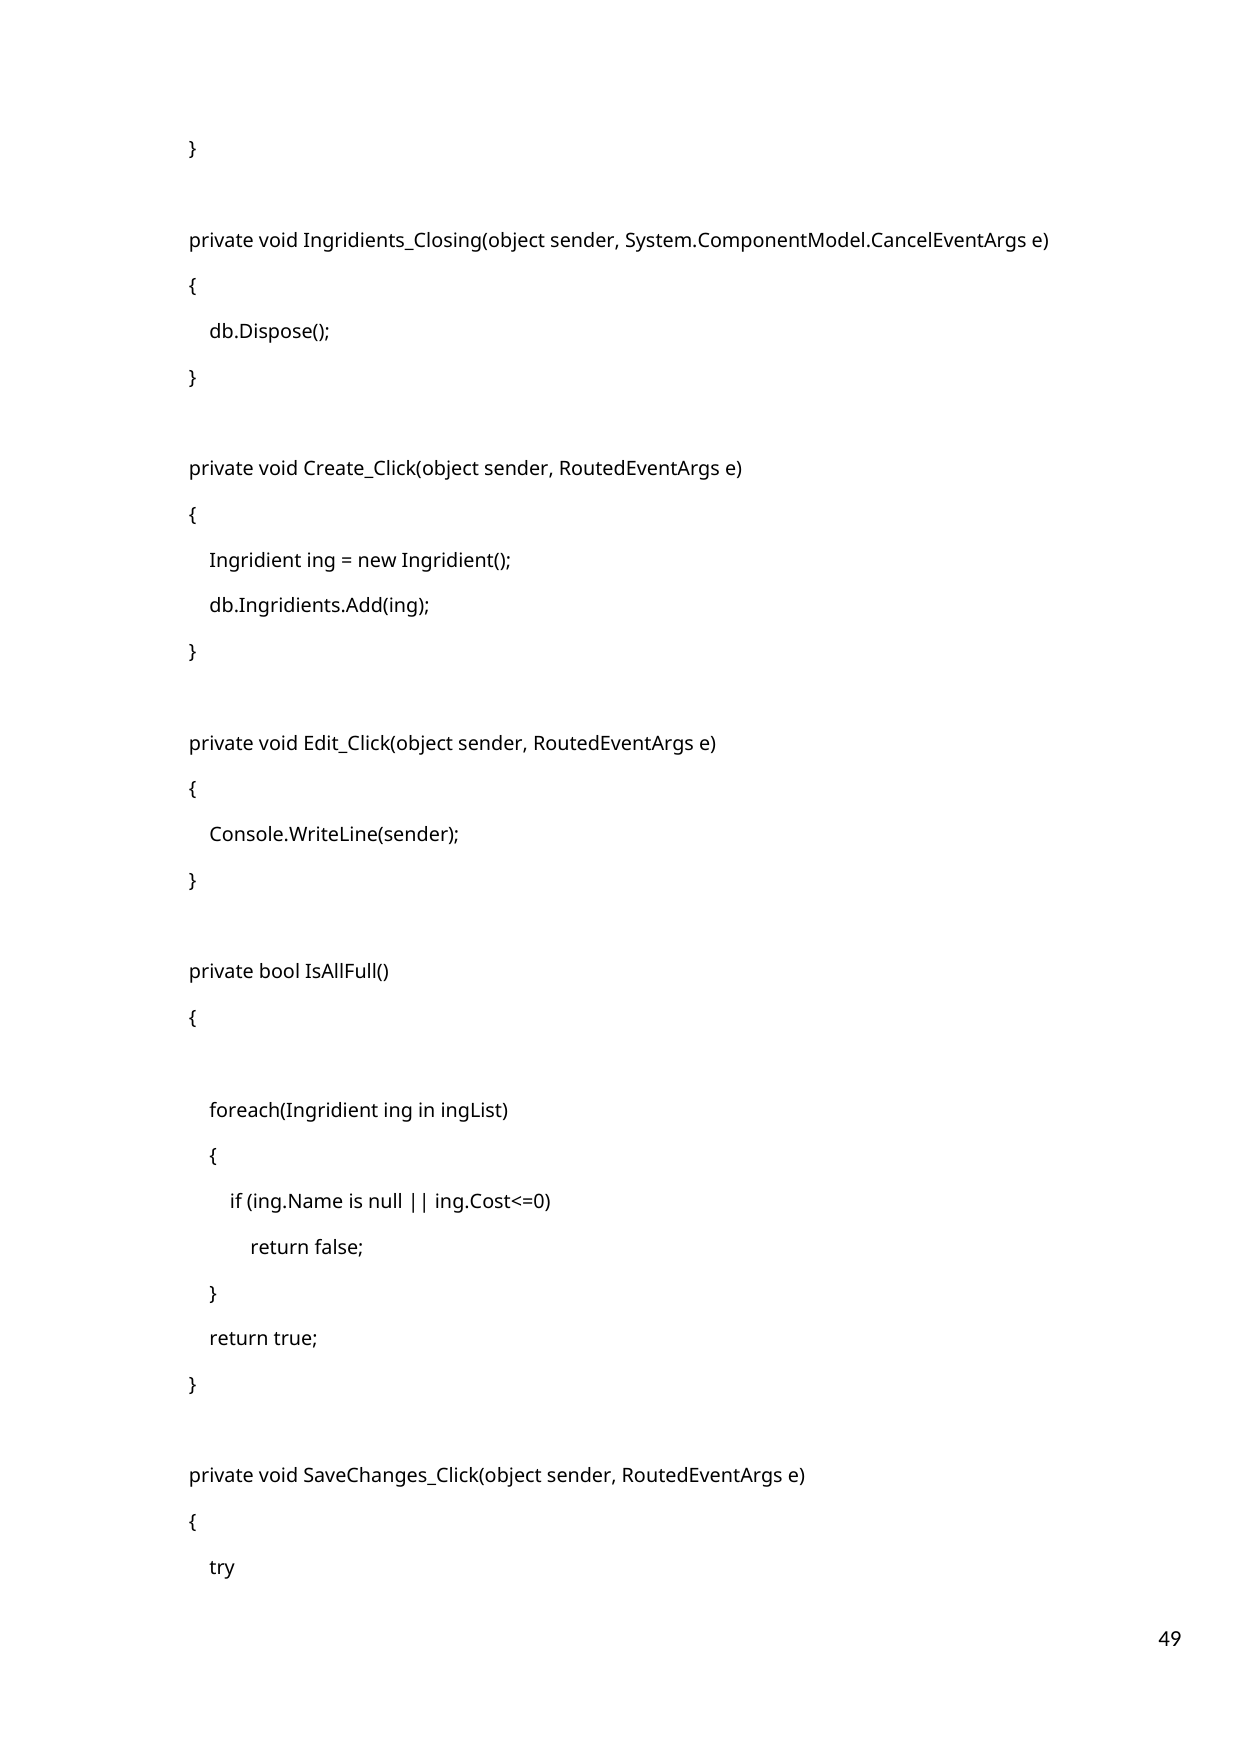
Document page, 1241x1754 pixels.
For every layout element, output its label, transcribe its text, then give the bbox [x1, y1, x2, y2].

text db.Dispose(); [148, 317, 1181, 344]
text if (ing.Name is null || ing.Cost<=0) [148, 1187, 1181, 1214]
text { [148, 1003, 1181, 1030]
text private void Edit_Click(object sender, RoutedEventArgs e) [148, 729, 1181, 756]
text } [148, 1370, 1181, 1397]
text } [148, 637, 1181, 664]
text { [148, 1142, 1181, 1168]
text private void Ingridients_Closing(object sender, System.ComponentModel.CancelEventArgs e) [148, 226, 1181, 253]
text private bool IsAllFull() [148, 957, 1181, 984]
text } [148, 134, 1181, 161]
text return false; [148, 1233, 1181, 1260]
text private void Create_Click(object sender, RoutedEventArgs e) [148, 454, 1181, 481]
text return true; [148, 1324, 1181, 1351]
text Ingridient ing = new Ingridient(); [148, 546, 1181, 573]
text } [148, 1279, 1181, 1306]
text foreach(Ingridient ing in ingList) [148, 1096, 1181, 1123]
text { [148, 500, 1181, 527]
text db.Ingridients.Add(ing); [148, 592, 1181, 619]
text { [148, 1507, 1181, 1534]
text } [148, 363, 1181, 390]
text } [148, 866, 1181, 893]
text { [148, 272, 1181, 298]
text private void SaveChanges_Click(object sender, RoutedEventArgs e) [148, 1462, 1181, 1489]
text Console.WriteLine(sender); [148, 820, 1181, 847]
text try [148, 1553, 1181, 1580]
text { [148, 774, 1181, 802]
